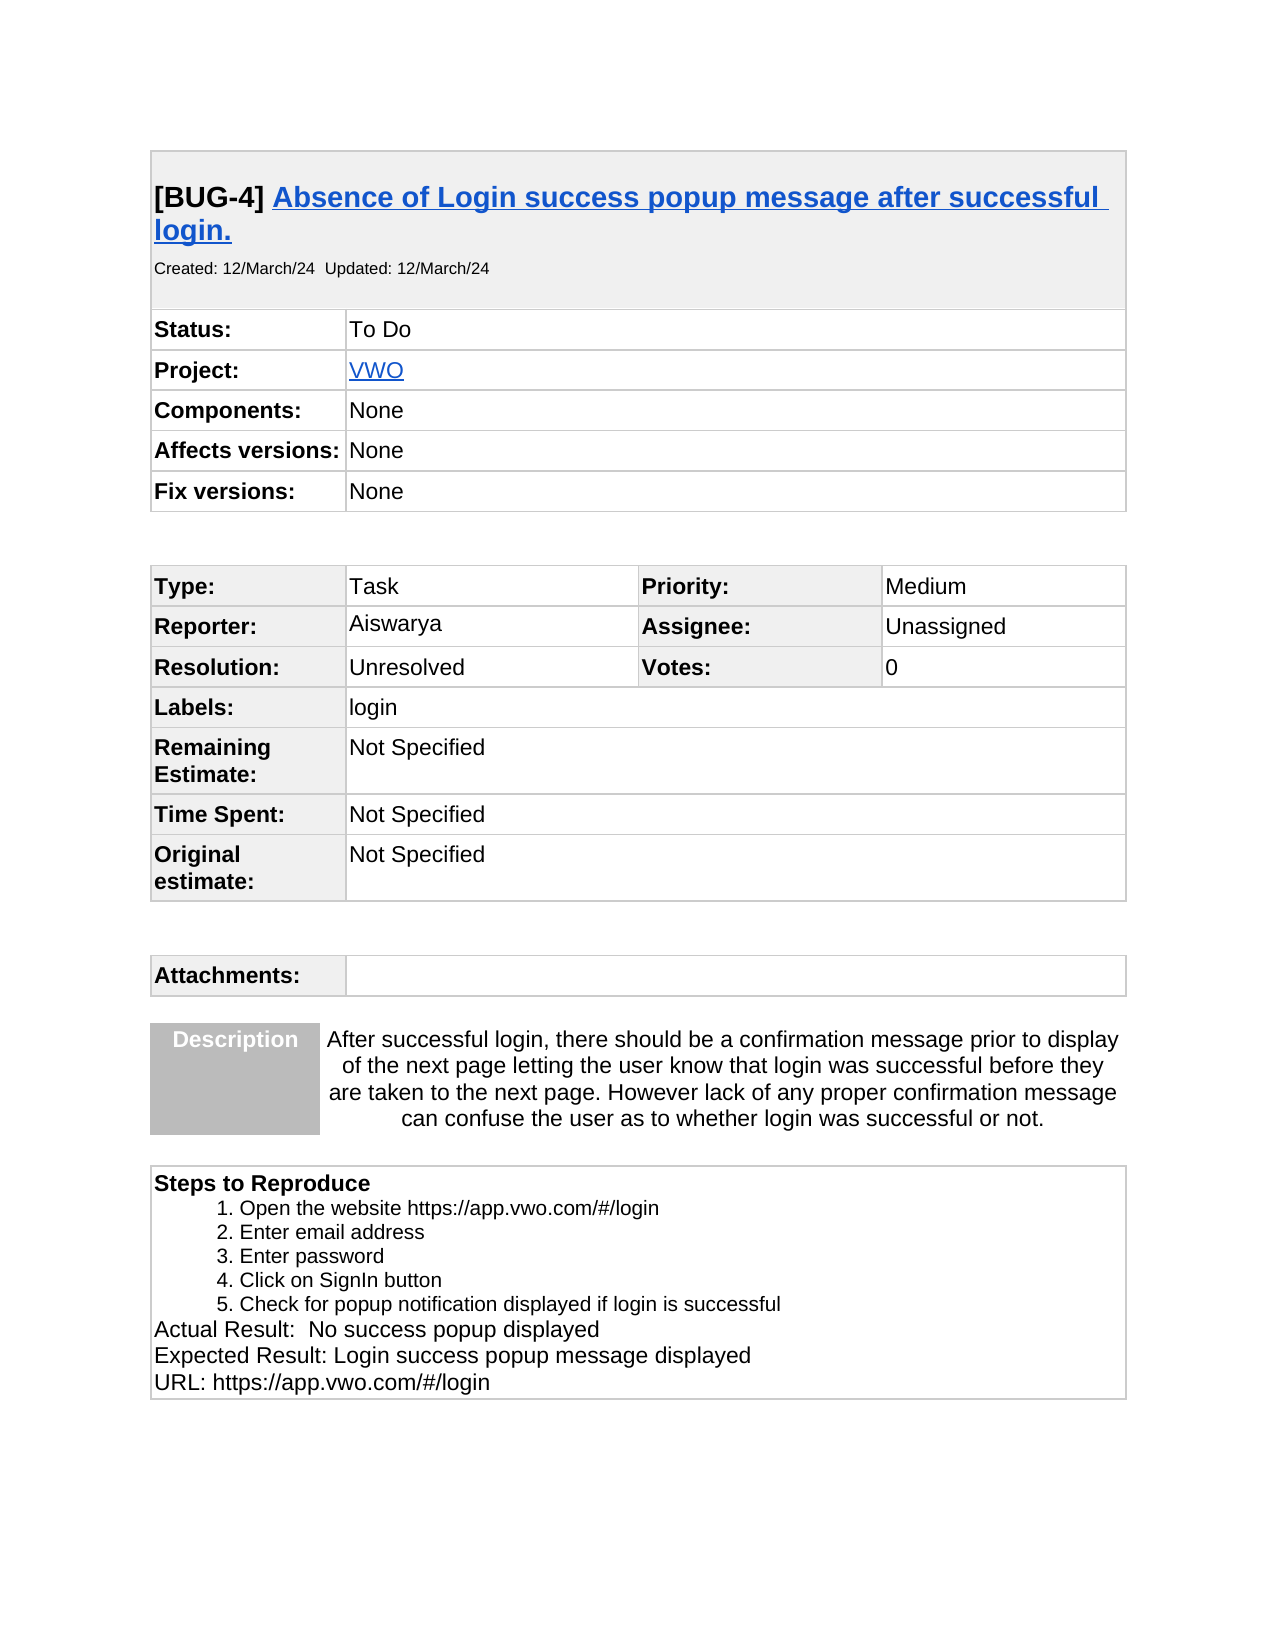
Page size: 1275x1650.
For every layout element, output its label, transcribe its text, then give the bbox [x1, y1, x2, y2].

table_cell Not Specified [347, 795, 1125, 834]
table_cell Votes: [639, 647, 881, 686]
table_cell Labels: [152, 688, 345, 726]
table_header [347, 956, 1125, 995]
table_cell Assignee: [639, 607, 881, 646]
table_cell Fix versions: [152, 472, 345, 511]
table_header Priority: [639, 566, 881, 605]
table_cell None [347, 391, 1125, 430]
table_cell Aiswarya [347, 607, 638, 646]
table_header Steps to Reproduce 1. Open the website https://app.vwo.com/#/login 2. Enter email address 3. Enter password 4. Click on SignIn button 5. Check for popup notification displayed if login is successful Actual Result: No success popup displayed Expected Result: Login success popup message displayed URL: https://app.vwo.com/#/login [152, 1167, 1125, 1398]
table_header Description [150, 1023, 320, 1135]
table_cell Original estimate: [152, 835, 345, 900]
table_header After successful login, there should be a confirmation message prior to display of the next page letting the user know that login was successful before they are taken to the next page. However lack of any proper confirmation message can confuse the user as to whether login was successful or not. [320, 1023, 1125, 1135]
table_cell Resolution: [152, 647, 345, 686]
table_cell Project: [152, 351, 345, 389]
table_cell Reporter: [152, 607, 345, 646]
table_cell To Do [347, 310, 1125, 349]
table_cell Not Specified [347, 728, 1125, 793]
table_cell Unassigned [883, 607, 1125, 646]
table_header Type: [152, 566, 345, 605]
table_cell Remaining Estimate: [152, 728, 345, 793]
table_header Attachments: [152, 956, 345, 995]
table_cell Not Specified [347, 835, 1125, 900]
table_cell Time Spent: [152, 795, 345, 834]
table_cell Status: [152, 310, 345, 349]
table_cell None [347, 472, 1125, 511]
table_cell VWO [347, 351, 1125, 389]
table_cell None [347, 431, 1125, 470]
table_header Task [347, 566, 638, 605]
table_cell Unresolved [347, 647, 638, 686]
table_header Medium [883, 566, 1125, 605]
table_cell 0 [883, 647, 1125, 686]
table_cell login [347, 688, 1125, 726]
table_header [BUG-4] Absence of Login success popup message after successful login. Created: 12/March/24 Updated: 12/March/24 [152, 152, 1125, 308]
table_cell Affects versions: [152, 431, 345, 470]
table_cell Components: [152, 391, 345, 430]
